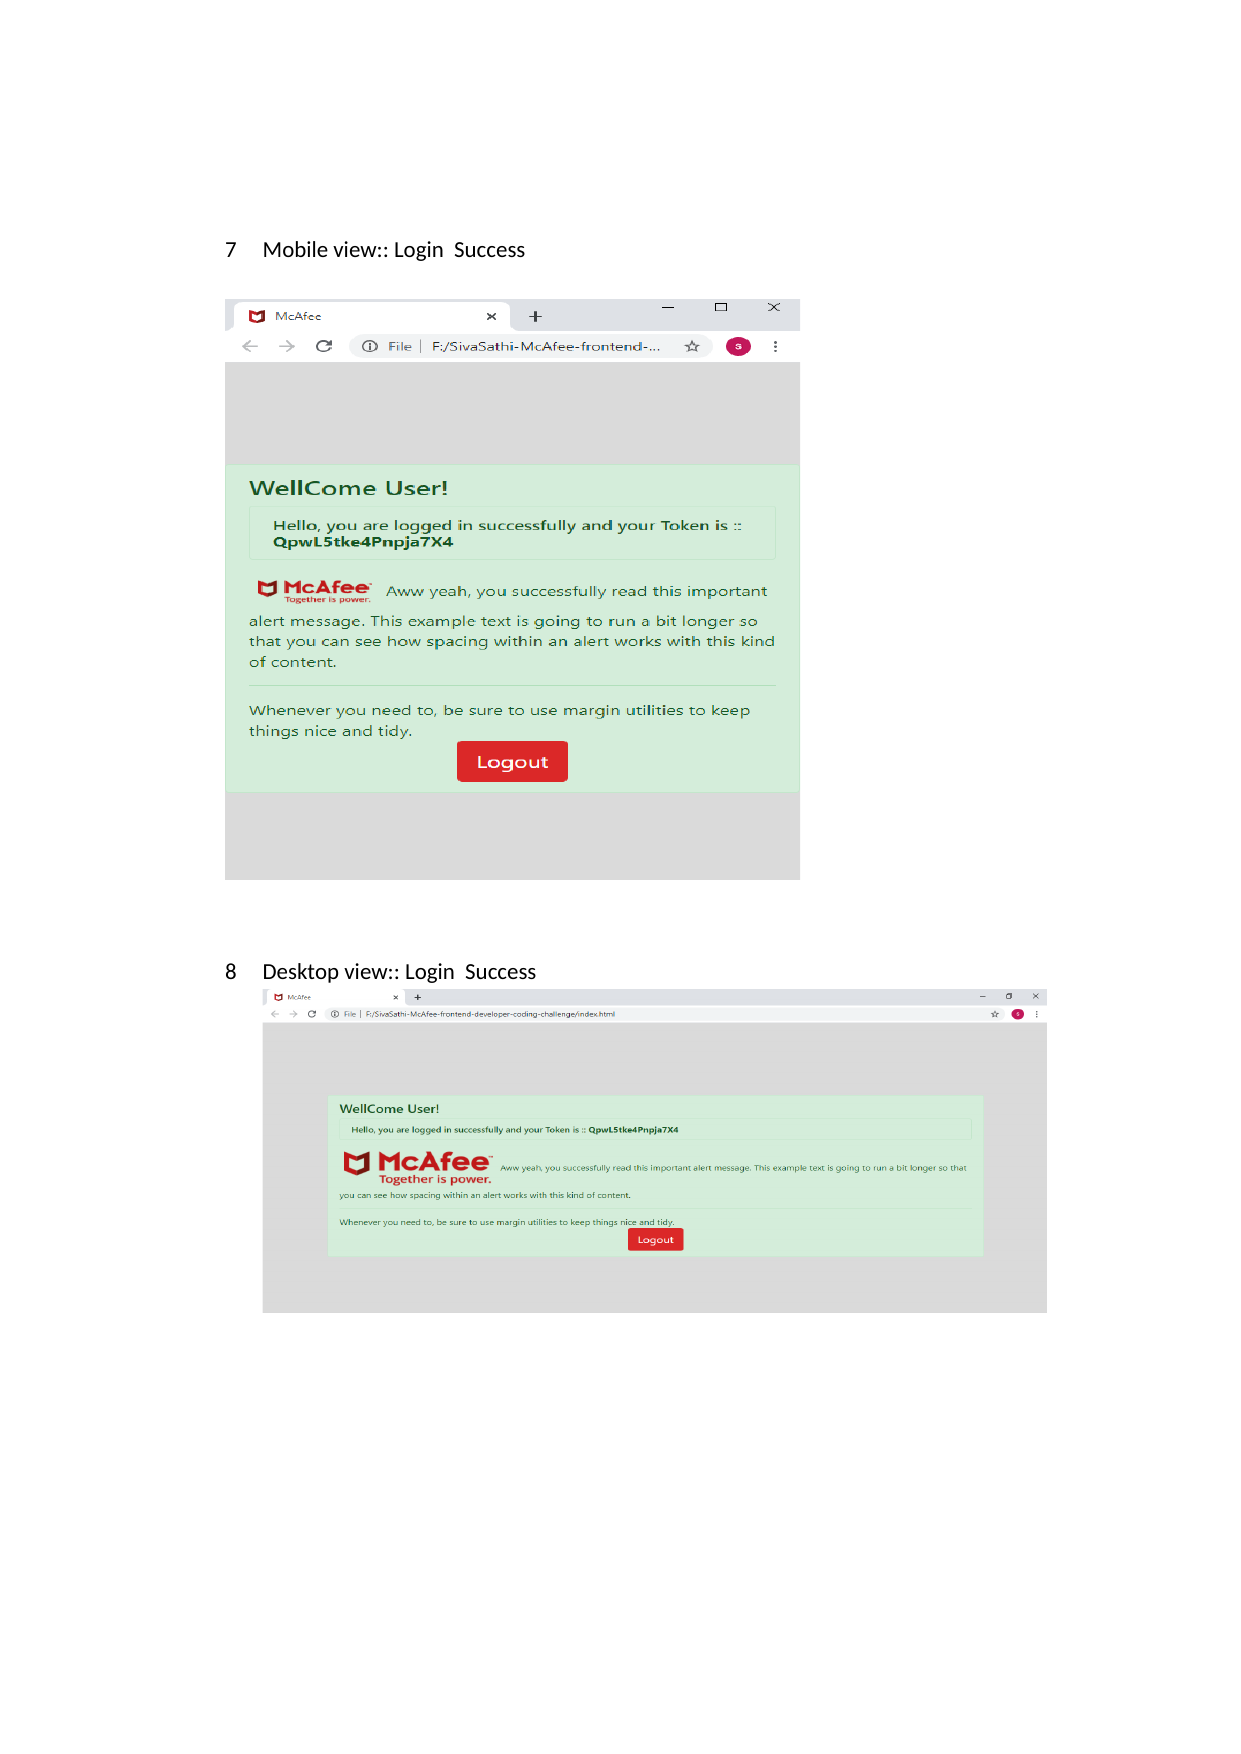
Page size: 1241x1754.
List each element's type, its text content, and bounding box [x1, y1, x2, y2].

picture [225, 299, 800, 880]
list Mobile view:: Login Success [225, 235, 1090, 263]
picture [262, 989, 1047, 1313]
